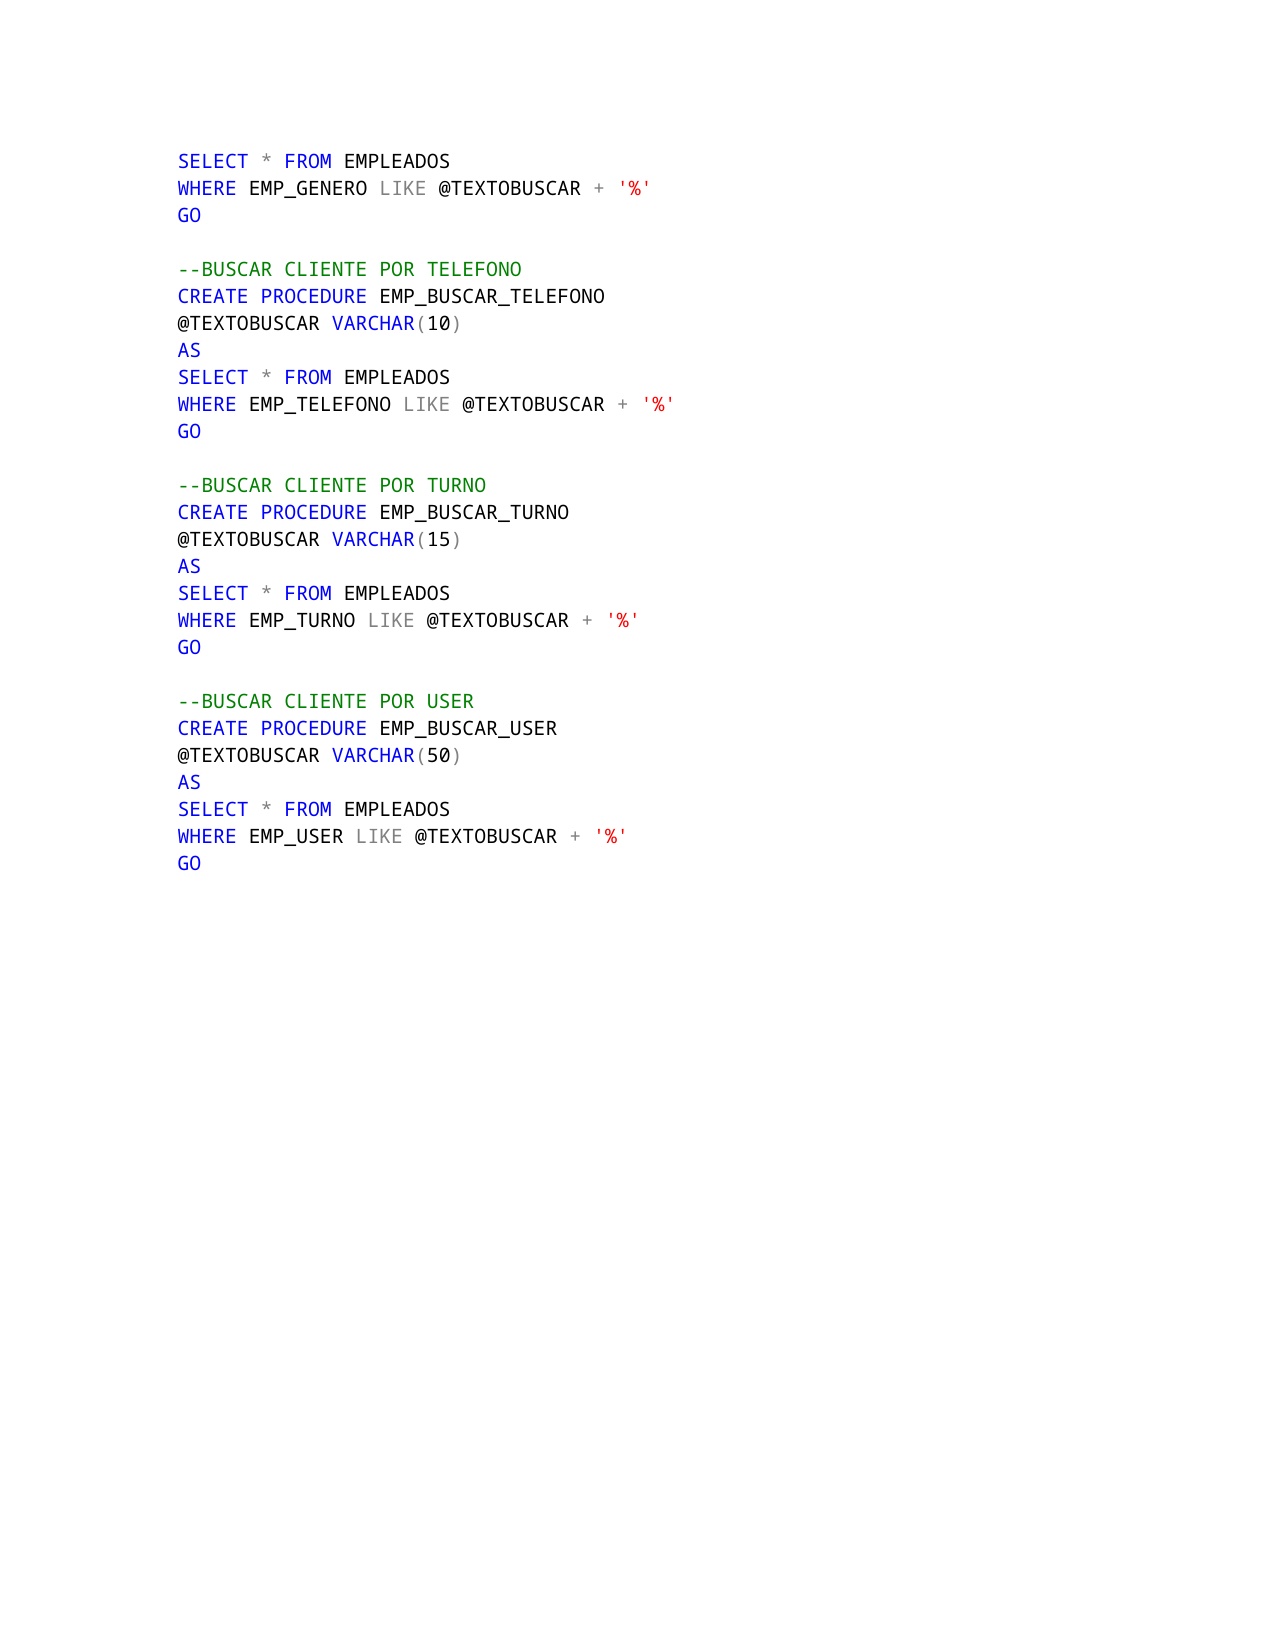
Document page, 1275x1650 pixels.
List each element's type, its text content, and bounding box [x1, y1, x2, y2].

text CREATE PROCEDURE EMP_BUSCAR_TELEFONO [177, 282, 1098, 309]
text --BUSCAR CLIENTE POR USER [177, 687, 1098, 714]
text --BUSCAR CLIENTE POR TELEFONO [177, 256, 1098, 282]
text GO [177, 417, 1098, 444]
text @TEXTOBUSCAR VARCHAR(50) [177, 741, 1098, 768]
text SELECT * FROM EMPLEADOS [177, 795, 1098, 822]
text SELECT * FROM EMPLEADOS [177, 579, 1098, 606]
text GO [177, 849, 1098, 876]
text CREATE PROCEDURE EMP_BUSCAR_USER [177, 714, 1098, 741]
text --BUSCAR CLIENTE POR TURNO [177, 471, 1098, 498]
text AS [177, 552, 1098, 579]
text GO [177, 633, 1098, 660]
text @TEXTOBUSCAR VARCHAR(15) [177, 525, 1098, 552]
text AS [177, 768, 1098, 795]
text WHERE EMP_TURNO LIKE @TEXTOBUSCAR + '%' [177, 606, 1098, 633]
text GO [177, 202, 1098, 228]
text WHERE EMP_GENERO LIKE @TEXTOBUSCAR + '%' [177, 174, 1098, 202]
text @TEXTOBUSCAR VARCHAR(10) [177, 309, 1098, 336]
text SELECT * FROM EMPLEADOS [177, 148, 1098, 174]
text AS [177, 336, 1098, 363]
text SELECT * FROM EMPLEADOS [177, 363, 1098, 390]
text CREATE PROCEDURE EMP_BUSCAR_TURNO [177, 498, 1098, 525]
text WHERE EMP_USER LIKE @TEXTOBUSCAR + '%' [177, 822, 1098, 849]
text WHERE EMP_TELEFONO LIKE @TEXTOBUSCAR + '%' [177, 390, 1098, 417]
